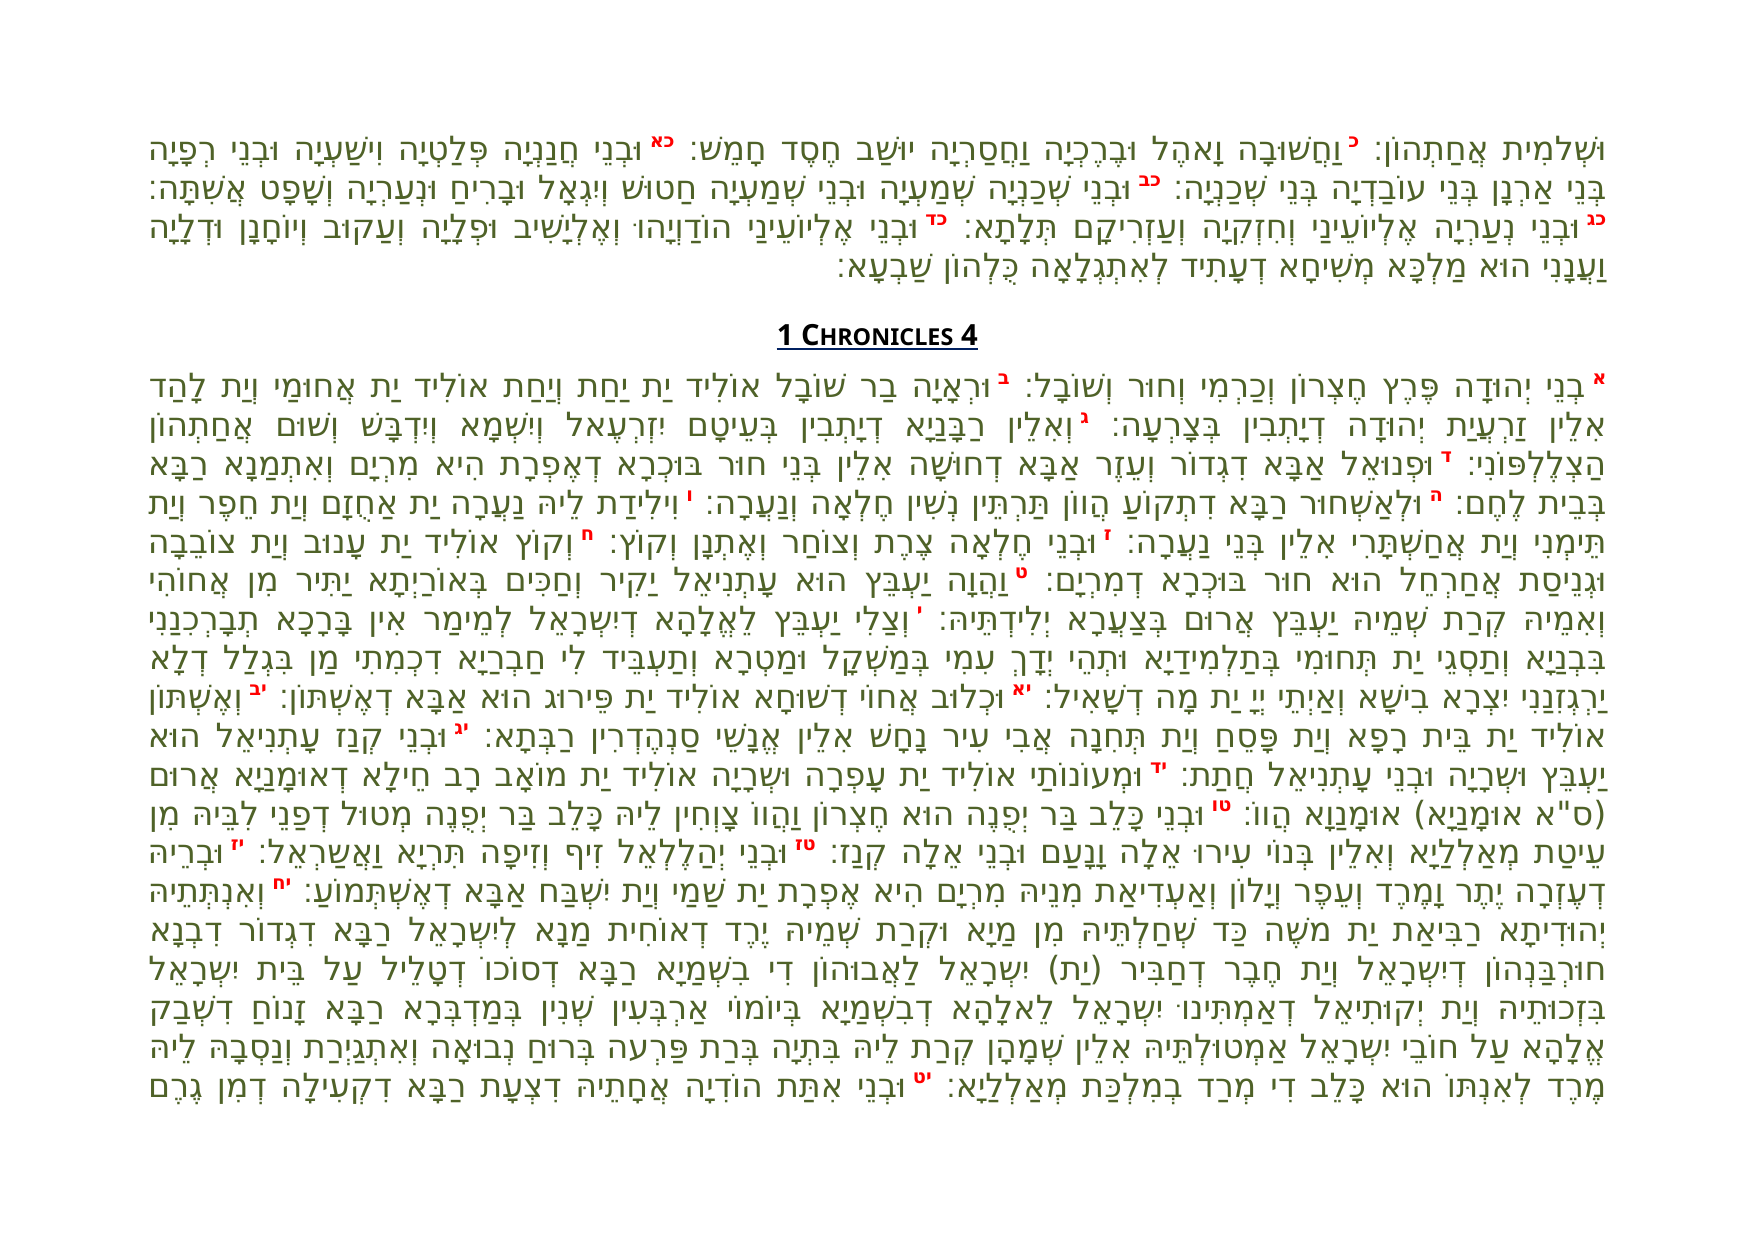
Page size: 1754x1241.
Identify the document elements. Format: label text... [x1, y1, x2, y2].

text 1 Chronicles 4 [148, 314, 1606, 354]
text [148, 130, 1606, 285]
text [148, 367, 1606, 1105]
